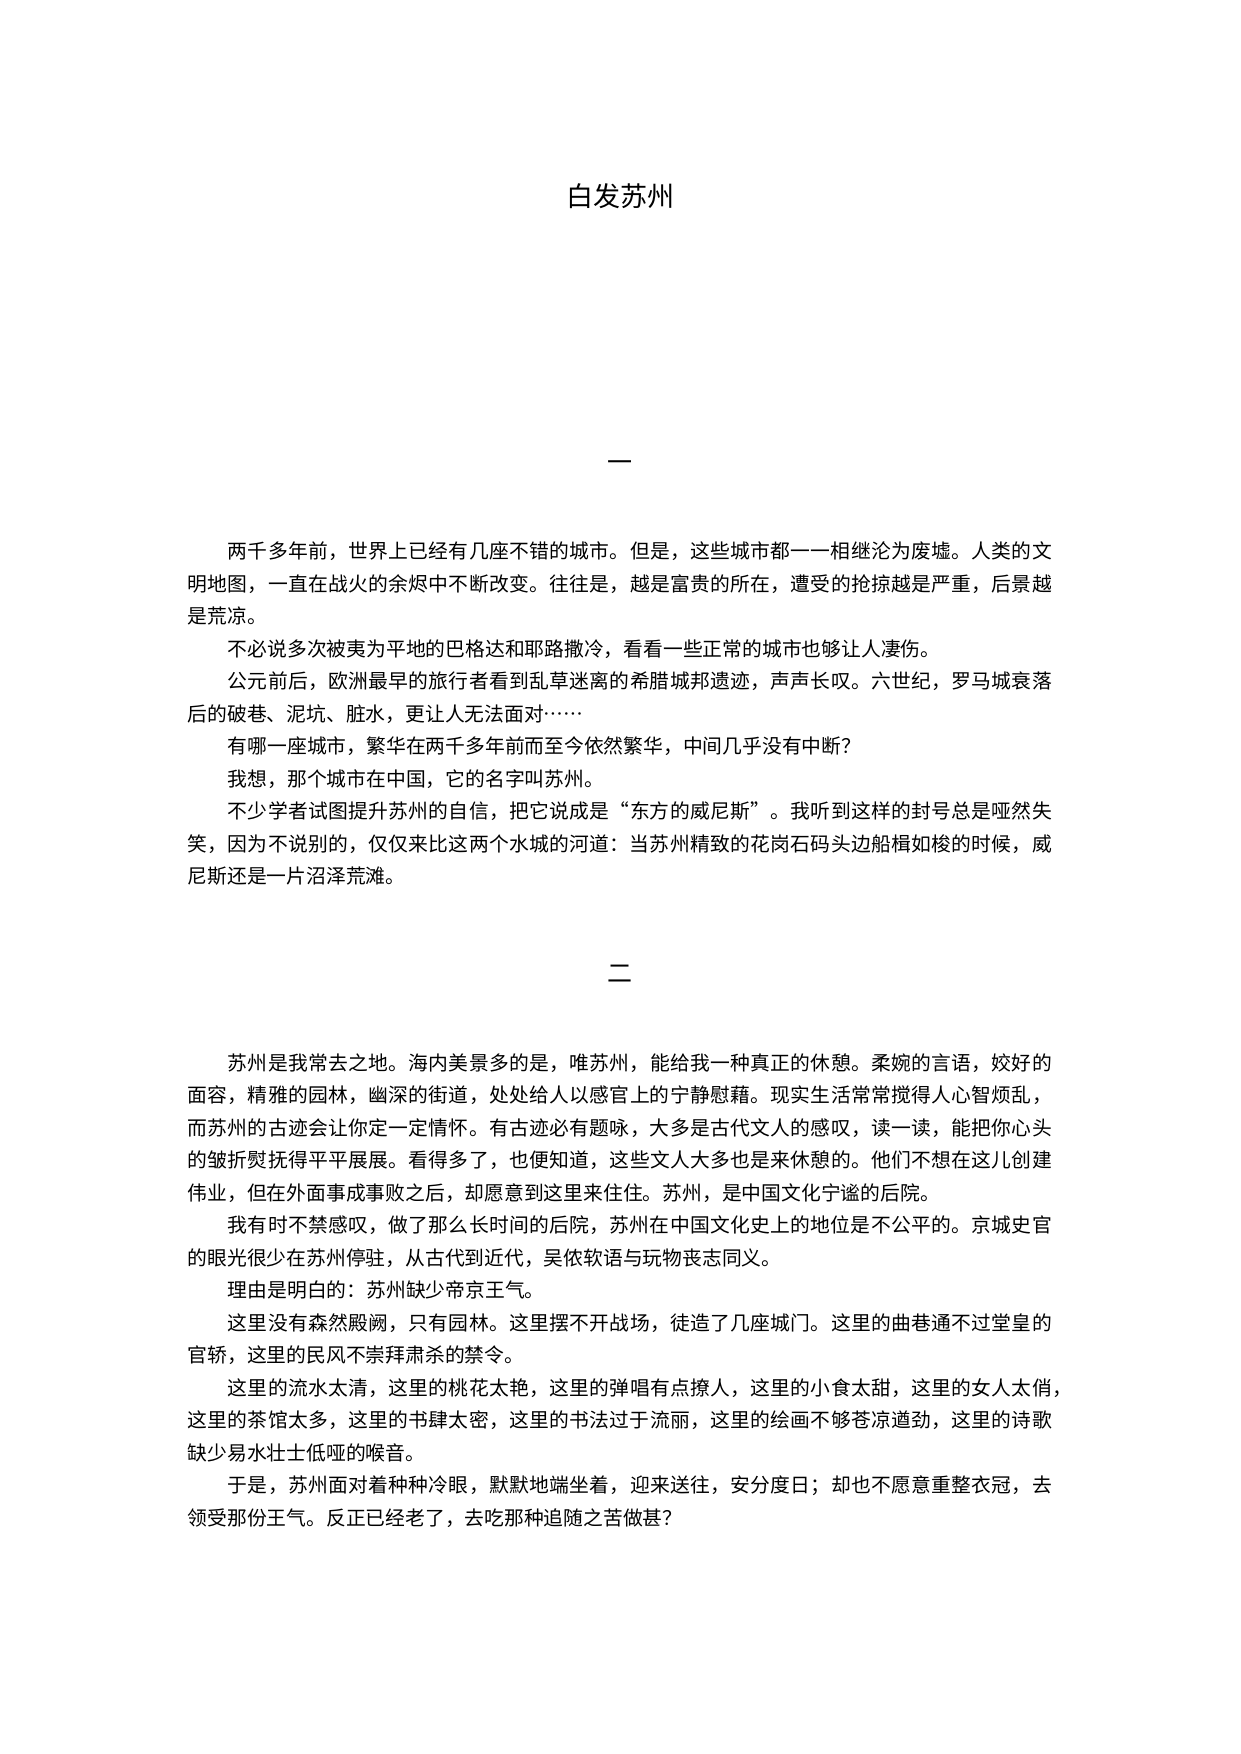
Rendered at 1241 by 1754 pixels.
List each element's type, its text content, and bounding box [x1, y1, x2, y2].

text 白发苏州 [187, 162, 1053, 227]
text 理由是明白的：苏州缺少帝京王气。 [187, 1273, 1053, 1305]
text 不必说多次被夷为平地的巴格达和耶路撒冷，看看一些正常的城市也够让人凄伤。 [187, 632, 1053, 664]
text 一 [187, 428, 1053, 493]
text 于是，苏州面对着种种冷眼，默默地端坐着，迎来送往，安分度日；却也不愿意重整衣冠，去领受那份王气。反正已经老了，去吃那种追随之苦做甚？ [187, 1468, 1053, 1533]
text 这里没有森然殿阙，只有园林。这里摆不开战场，徒造了几座城门。这里的曲巷通不过堂皇的官轿，这里的民风不崇拜肃杀的禁令。 [187, 1305, 1053, 1370]
text 不少学者试图提升苏州的自信，把它说成是“东方的威尼斯”。我听到这样的封号总是哑然失笑，因为不说别的，仅仅来比这两个水城的河道：当苏州精致的花岗石码头边船楫如梭的时候，威尼斯还是一片沼泽荒滩。 [187, 794, 1053, 892]
text 我想，那个城市在中国，它的名字叫苏州。 [187, 762, 1053, 794]
text 两千多年前，世界上已经有几座不错的城市。但是，这些城市都一一相继沦为废墟。人类的文明地图，一直在战火的余烬中不断改变。往往是，越是富贵的所在，遭受的抢掠越是严重，后景越是荒凉。 [187, 534, 1053, 632]
text 二 [187, 939, 1053, 1004]
text 我有时不禁感叹，做了那么长时间的后院，苏州在中国文化史上的地位是不公平的。京城史官的眼光很少在苏州停驻，从古代到近代，吴侬软语与玩物丧志同义。 [187, 1208, 1053, 1273]
text 苏州是我常去之地。海内美景多的是，唯苏州，能给我一种真正的休憩。柔婉的言语，姣好的面容，精雅的园林，幽深的街道，处处给人以感官上的宁静慰藉。现实生活常常搅得人心智烦乱，而苏州的古迹会让你定一定情怀。有古迹必有题咏，大多是古代文人的感叹，读一读，能把你心头的皱折熨抚得平平展展。看得多了，也便知道，这些文人大多也是来休憩的。他们不想在这儿创建伟业，但在外面事成事败之后，却愿意到这里来住住。苏州，是中国文化宁谧的后院。 [187, 1045, 1053, 1208]
text 公元前后，欧洲最早的旅行者看到乱草迷离的希腊城邦遗迹，声声长叹。六世纪，罗马城衰落后的破巷、泥坑、脏水，更让人无法面对…… [187, 664, 1053, 729]
text 这里的流水太清，这里的桃花太艳，这里的弹唱有点撩人，这里的小食太甜，这里的女人太俏，这里的茶馆太多，这里的书肆太密，这里的书法过于流丽，这里的绘画不够苍凉遒劲，这里的诗歌缺少易水壮士低哑的喉音。 [187, 1370, 1053, 1468]
text 有哪一座城市，繁华在两千多年前而至今依然繁华，中间几乎没有中断？ [187, 729, 1053, 762]
